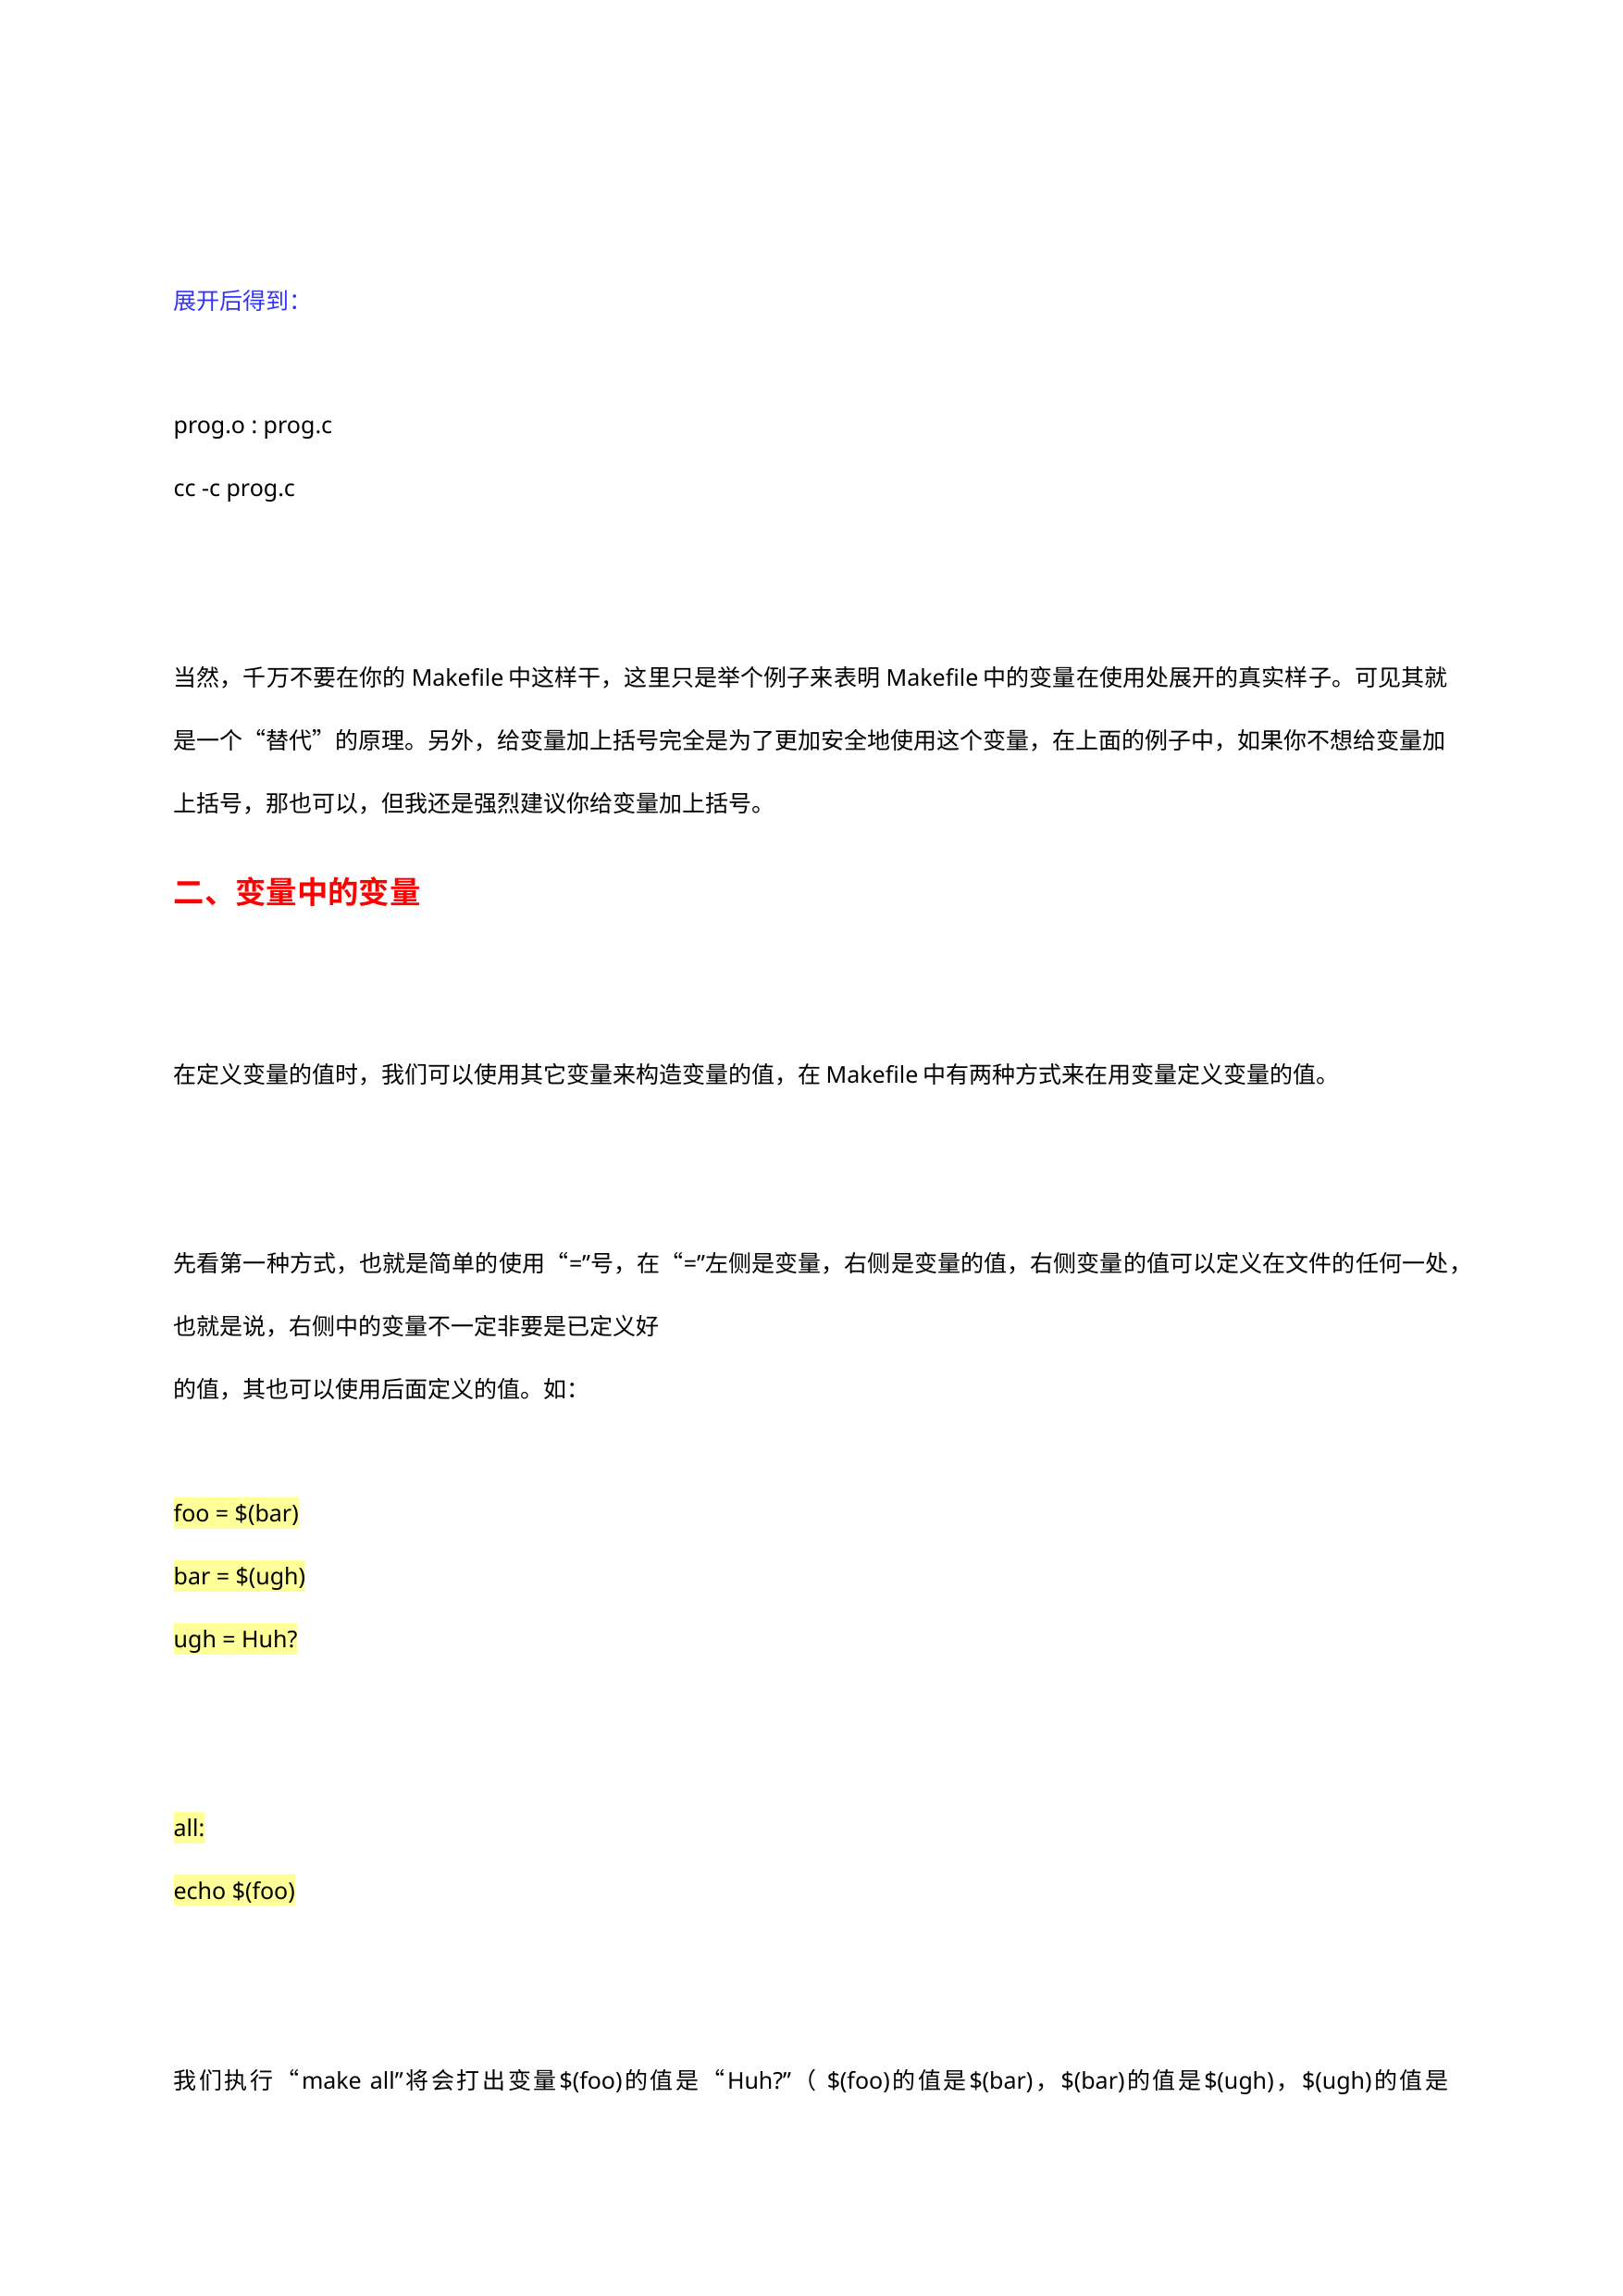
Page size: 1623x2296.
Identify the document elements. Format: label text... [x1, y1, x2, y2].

subtitle 二、变量中的变量 [173, 859, 1449, 922]
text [173, 142, 1449, 834]
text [173, 979, 1449, 2110]
